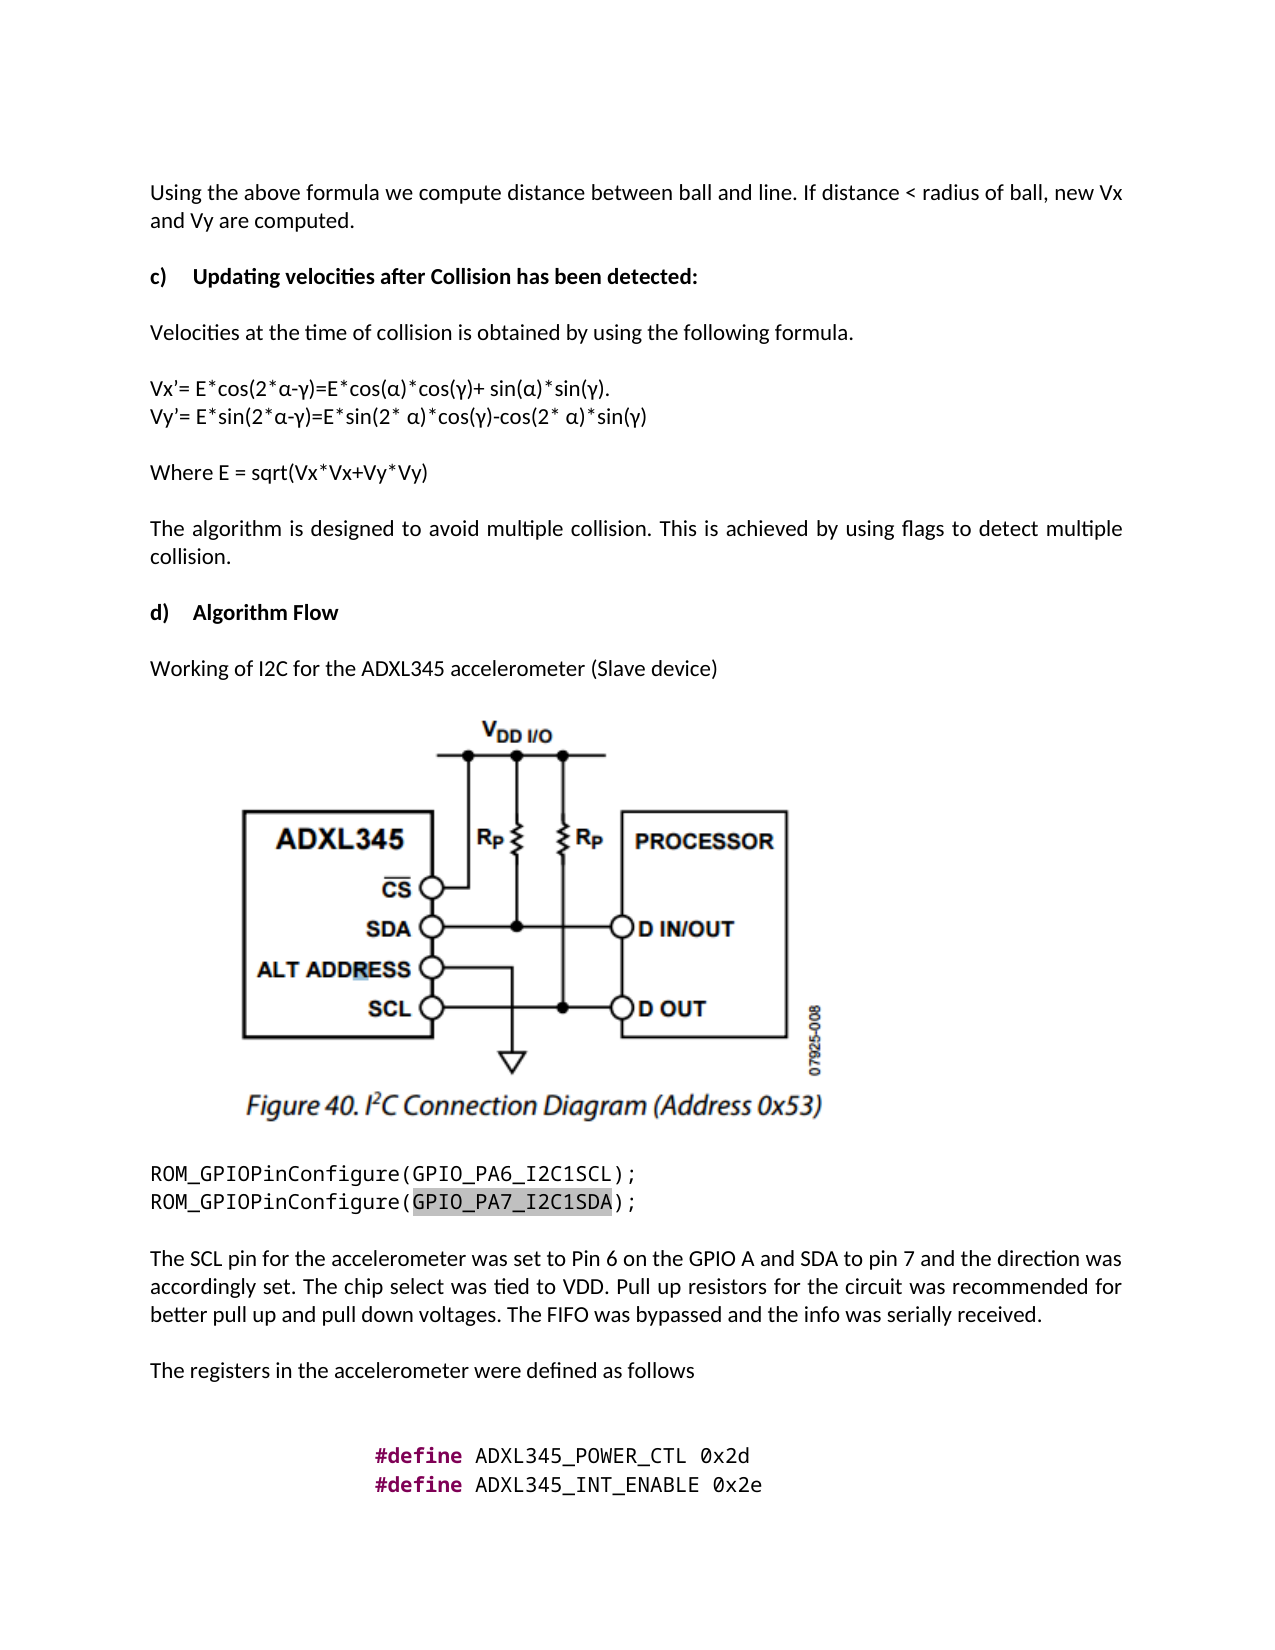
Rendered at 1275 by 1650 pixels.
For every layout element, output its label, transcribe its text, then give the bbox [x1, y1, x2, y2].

text ROM_GPIOPinConfigure(GPIO_PA6_I2C1SCL); [150, 1159, 1125, 1187]
text The SCL pin for the accelerometer was set to Pin 6 on the GPIO A and SDA to pin 7 and the direction was accordingly set. The chip select was tied to VDD. Pull up resistors for the circuit was recommended for better pull up and pull down voltages. The FIFO was bypassed and the info was serially received. [150, 1244, 1125, 1328]
text #define ADXL345_INT_ENABLE 0x2e [375, 1470, 1125, 1498]
text Working of I2C for the ADXL345 accelerometer (Slave device) [150, 654, 1125, 682]
text Vy’= E*sin(2*α-γ)=E*sin(2* α)*cos(γ)-cos(2* α)*sin(γ) [150, 402, 1125, 430]
text The registers in the accelerometer were defined as follows [150, 1356, 1125, 1384]
text Where E = sqrt(Vx*Vx+Vy*Vy) [150, 458, 1125, 486]
text The algorithm is designed to avoid multiple collision. This is achieved by using flags to detect multiple collision. [150, 514, 1125, 570]
list Updating velocities after Collision has been detected: [150, 262, 1125, 290]
text Using the above formula we compute distance between ball and line. If distance < radius of ball, new Vx and Vy are computed. [150, 178, 1125, 234]
text #define ADXL345_POWER_CTL 0x2d [375, 1441, 1125, 1470]
text Velocities at the time of collision is obtained by using the following formula. [150, 318, 1125, 346]
list Algorithm Flow [150, 598, 1125, 626]
picture [150, 707, 883, 1134]
text ROM_GPIOPinConfigure(GPIO_PA7_I2C1SDA); [150, 1187, 1125, 1216]
text Vx’= E*cos(2*α-γ)=E*cos(α)*cos(γ)+ sin(α)*sin(γ). [150, 374, 1125, 402]
